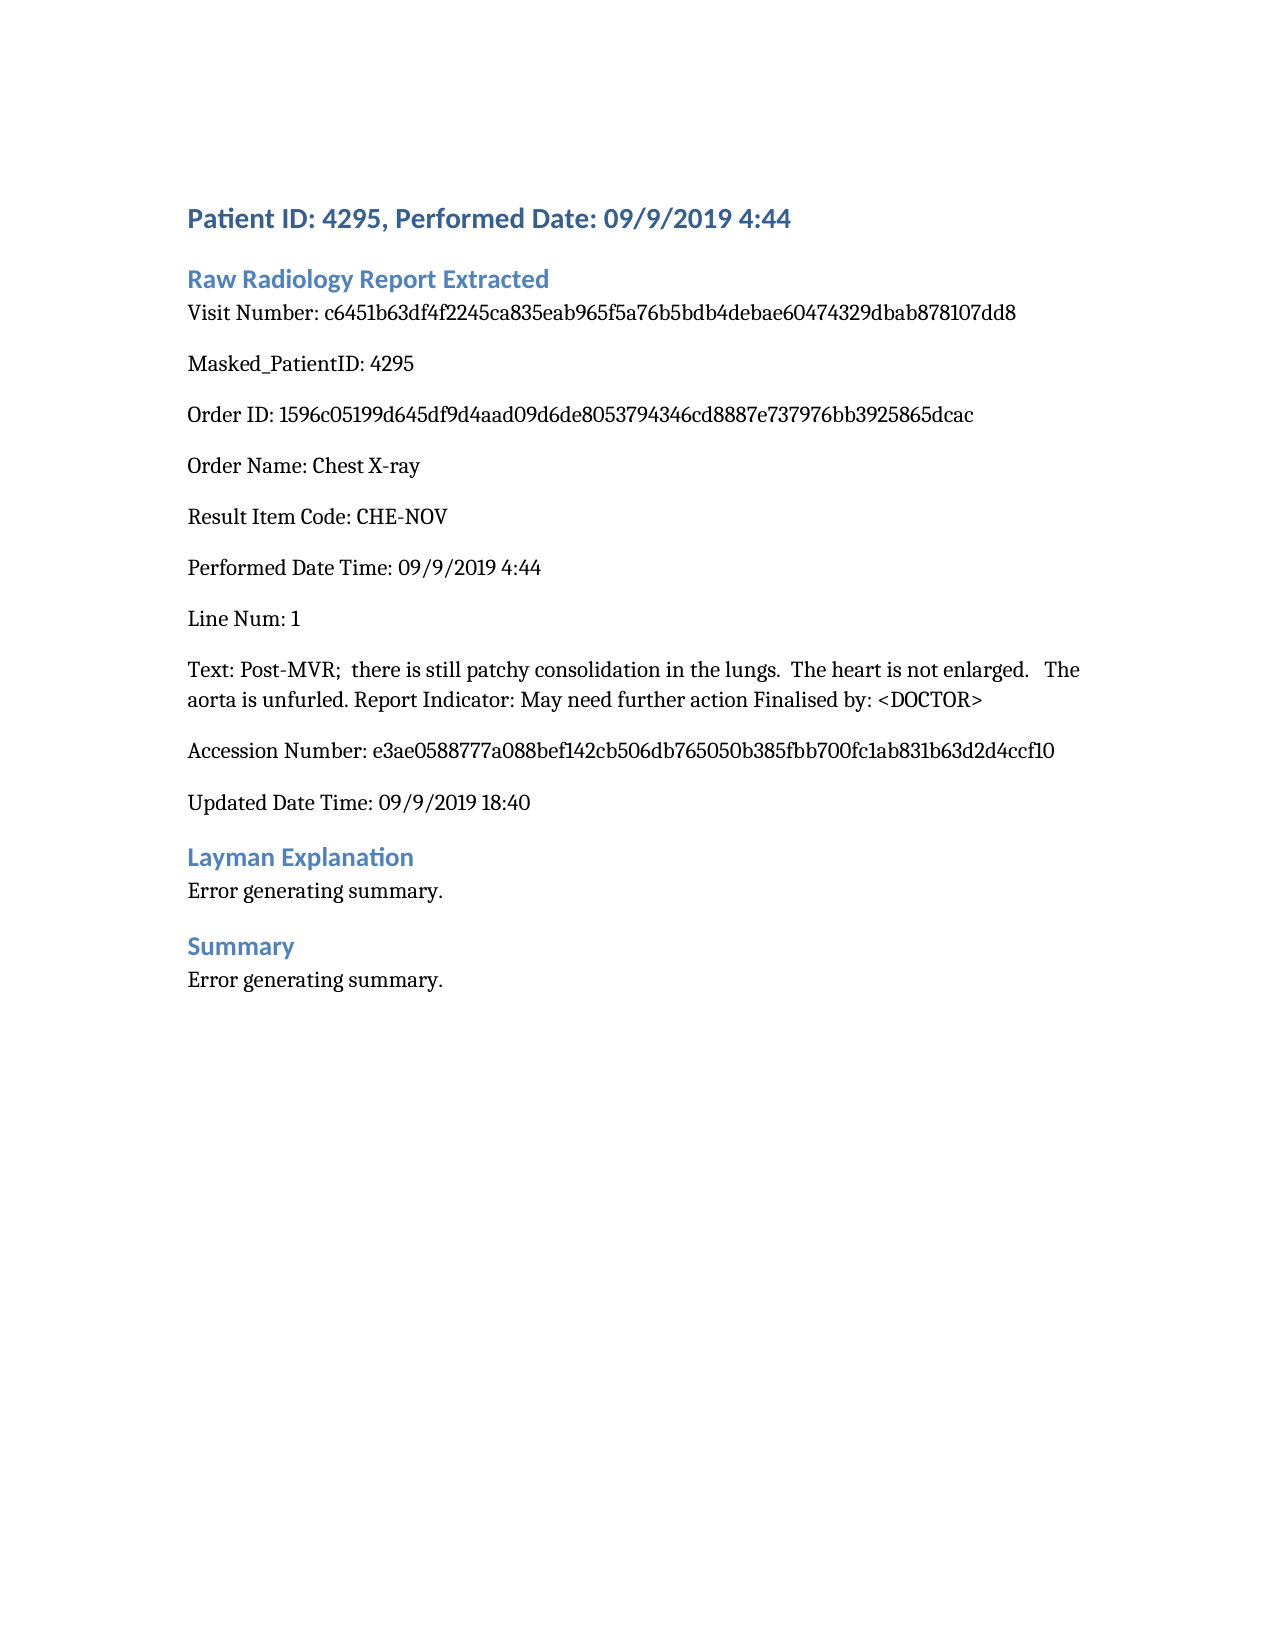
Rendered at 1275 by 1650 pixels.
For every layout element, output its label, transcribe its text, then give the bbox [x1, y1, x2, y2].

subtitle Raw Radiology Report Extracted [187, 262, 1087, 295]
text Result Item Code: CHE-NOV [187, 504, 1087, 530]
text Visit Number: c6451b63df4f2245ca835eab965f5a76b5bdb4debae60474329dbab878107dd8 [187, 300, 1087, 326]
text Updated Date Time: 09/9/2019 18:40 [187, 789, 1087, 816]
text Text: Post-MVR; there is still patchy consolidation in the lungs. The heart is not enlarged. The aorta is unfurled. Report Indicator: May need further action Finalised by: <DOCTOR> [187, 657, 1087, 713]
text Performed Date Time: 09/9/2019 4:44 [187, 555, 1087, 581]
text Error generating summary. [187, 967, 1087, 993]
subtitle Layman Explanation [187, 840, 1087, 873]
subtitle Summary [187, 929, 1087, 962]
text Line Num: 1 [187, 606, 1087, 632]
text Error generating summary. [187, 878, 1087, 904]
subtitle Patient ID: 4295, Performed Date: 09/9/2019 4:44 [187, 200, 1087, 236]
text Accession Number: e3ae0588777a088bef142cb506db765050b385fbb700fc1ab831b63d2d4ccf10 [187, 738, 1087, 764]
text Masked_PatientID: 4295 [187, 351, 1087, 377]
text Order ID: 1596c05199d645df9d4aad09d6de8053794346cd8887e737976bb3925865dcac [187, 402, 1087, 428]
text Order Name: Chest X-ray [187, 453, 1087, 479]
